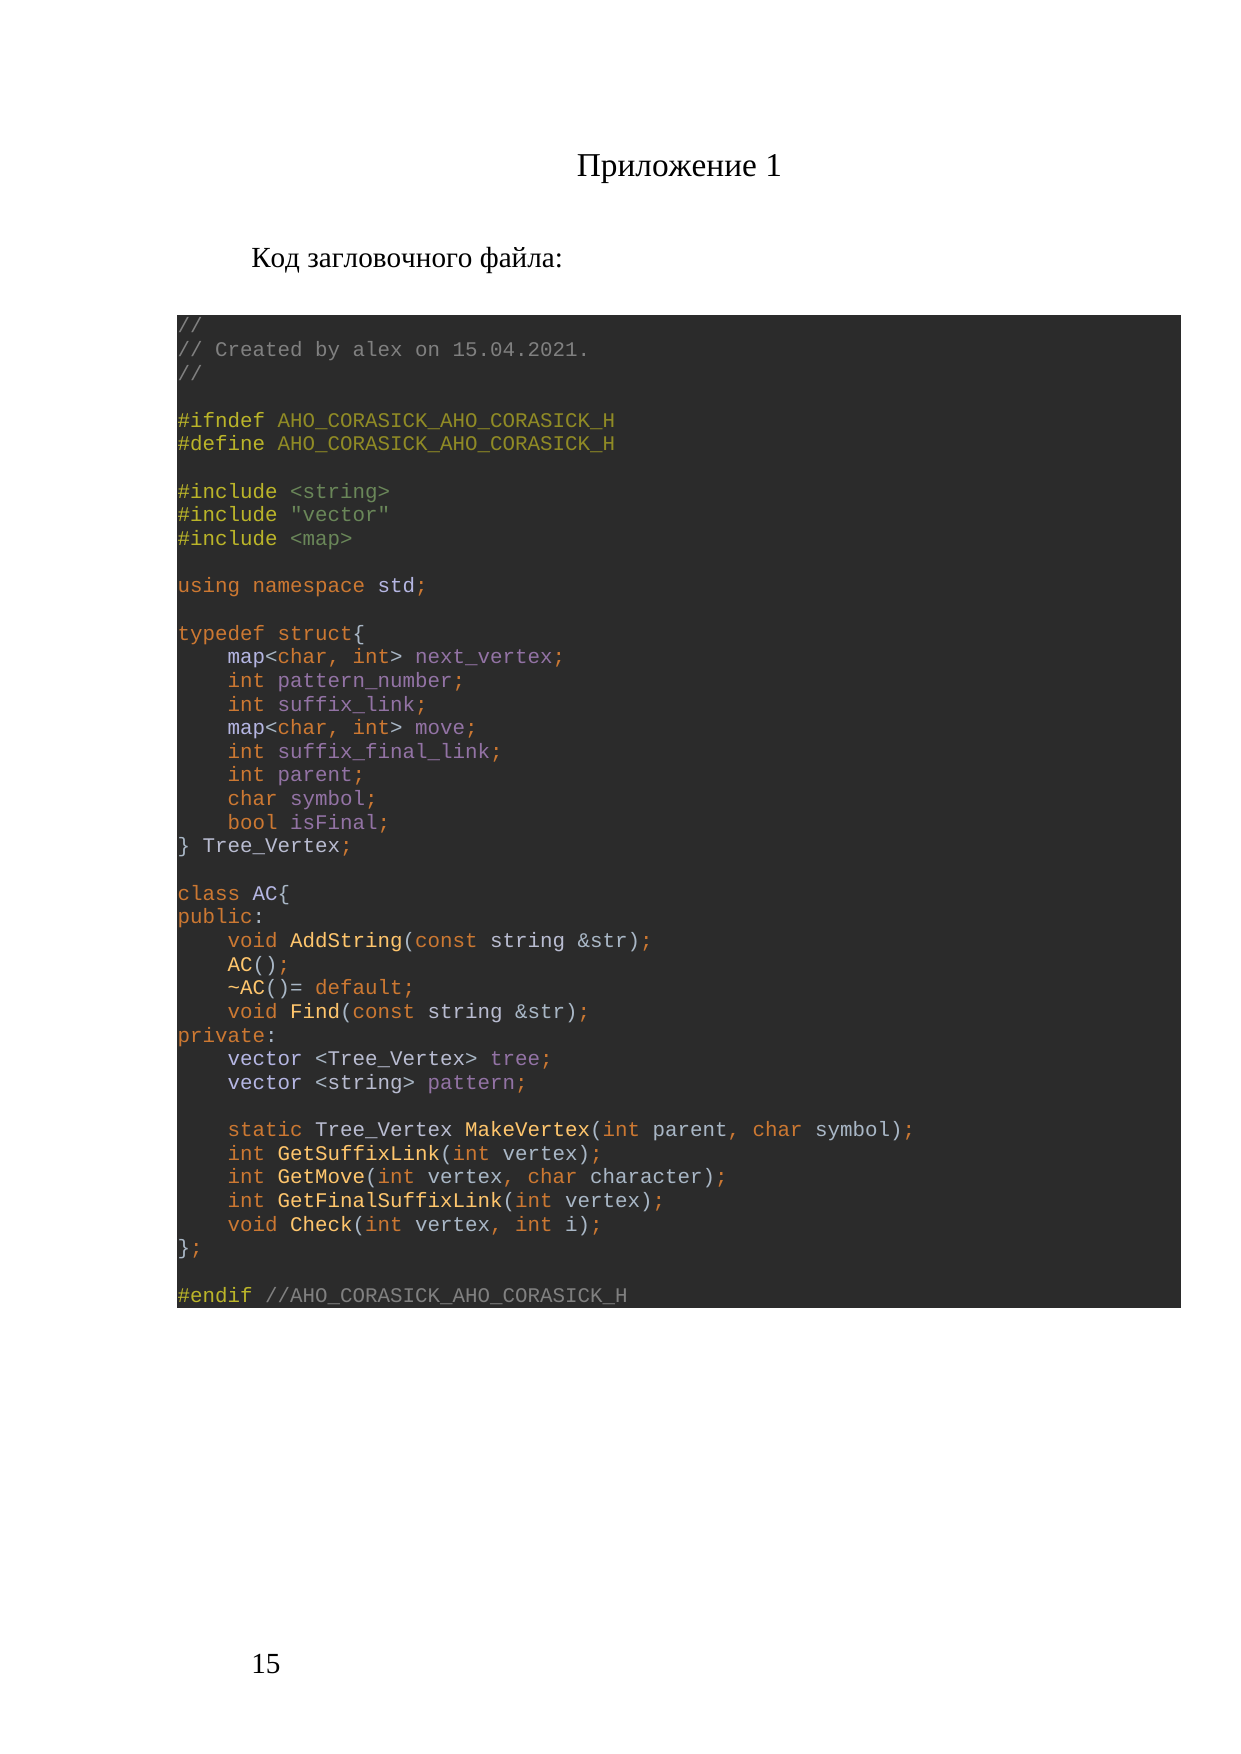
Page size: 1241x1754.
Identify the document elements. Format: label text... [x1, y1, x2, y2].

text // // Created by alex on 15.04.2021. // #ifndef AHO_CORASICK_AHO_CORASICK_H #define AHO_CORASICK_AHO_CORASICK_H #include <string> #include "vector" #include <map> using namespace std; typedef struct{ map<char, int> next_vertex; int pattern_number; int suffix_link; map<char, int> move; int suffix_final_link; int parent; char symbol; bool isFinal; } Tree_Vertex; class AC{ public: void AddString(const string &str); AC(); ~AC()= default; void Find(const string &str); private: vector <Tree_Vertex> tree; vector <string> pattern; static Tree_Vertex MakeVertex(int parent, char symbol); int GetSuffixLink(int vertex); int GetMove(int vertex, char character); int GetFinalSuffixLink(int vertex); void Check(int vertex, int i); }; #endif //AHO_CORASICK_AHO_CORASICK_H [177, 315, 1181, 1308]
text Код загловочного файла: [177, 240, 1181, 273]
subtitle Приложение 1 [177, 145, 1181, 183]
